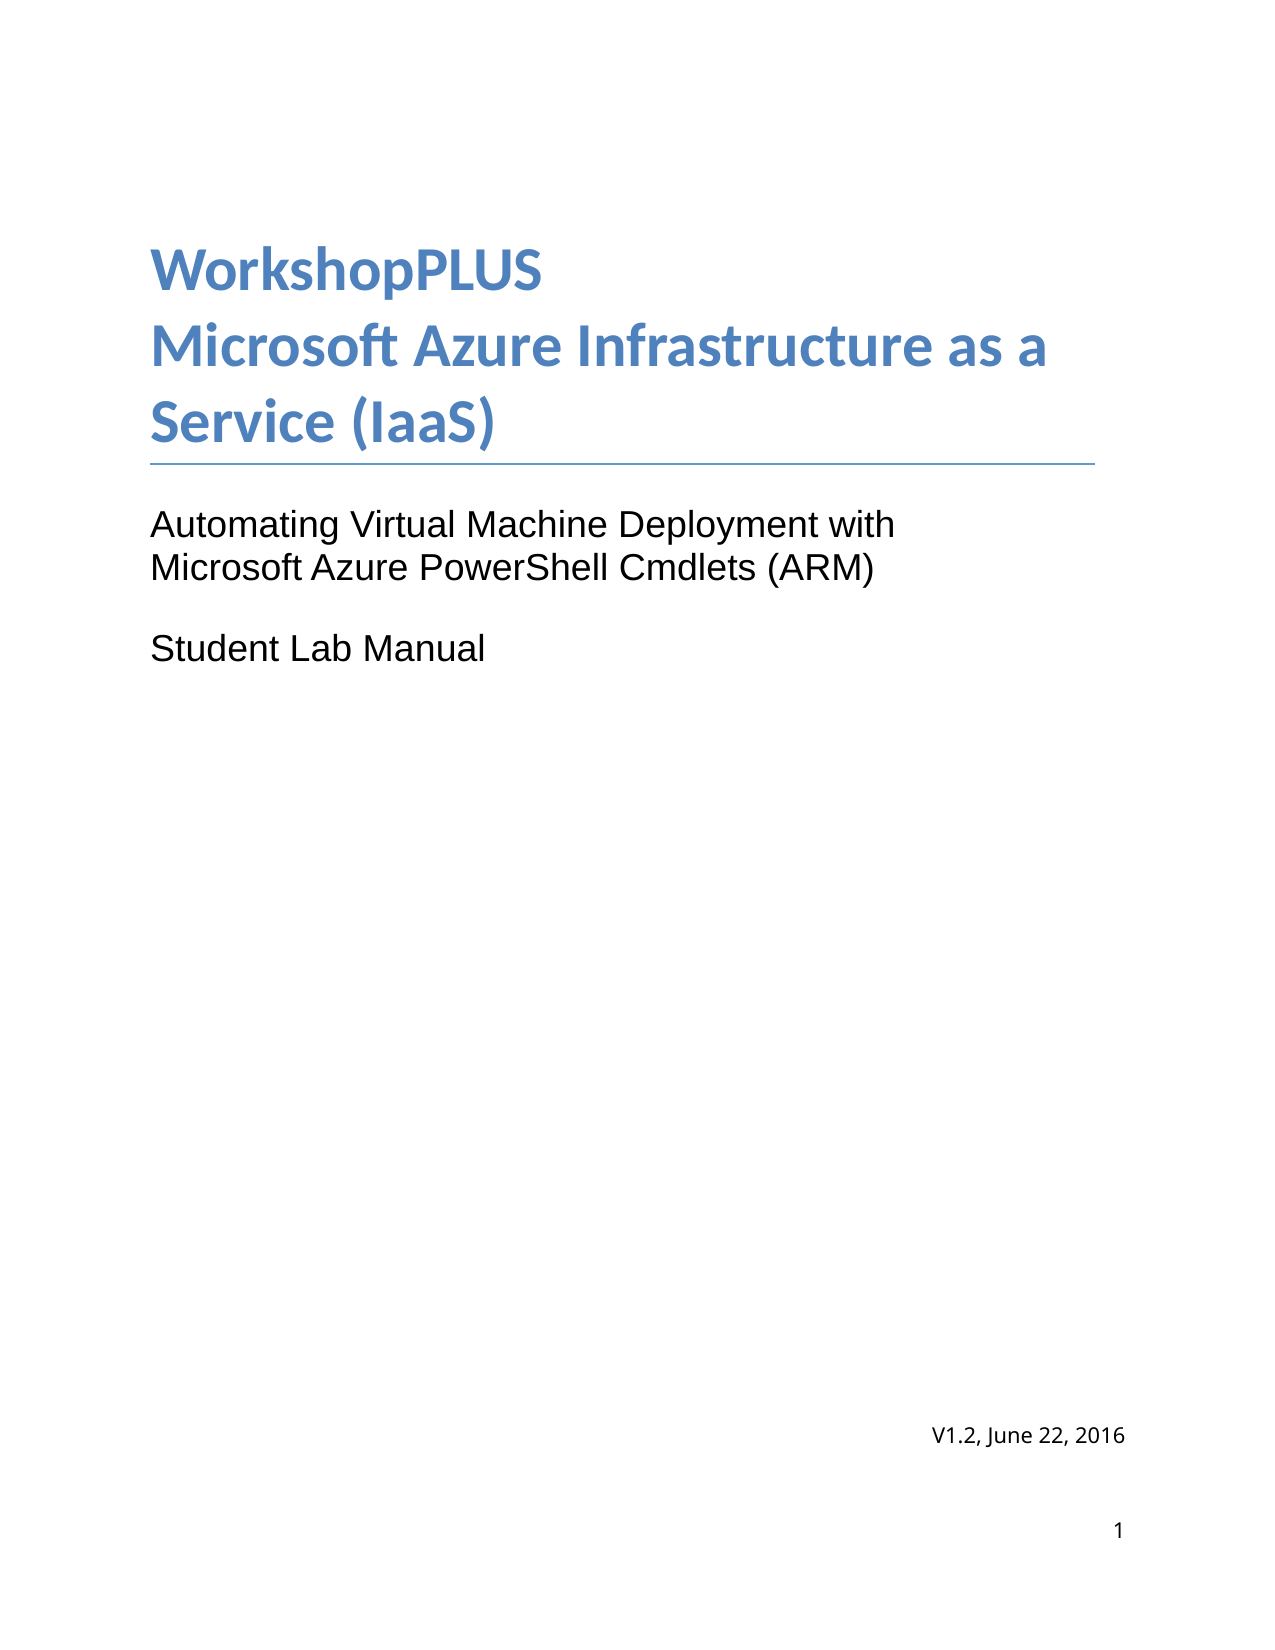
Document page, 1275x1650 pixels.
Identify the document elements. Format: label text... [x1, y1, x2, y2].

title Microsoft Azure Infrastructure as a Service (IaaS) [150, 306, 1095, 463]
title Automating Virtual Machine Deployment with Microsoft Azure PowerShell Cmdlets (ARM) [150, 502, 900, 588]
text V1.2, June 22, 2016 [187, 1420, 1125, 1450]
title WorkshopPLUS [150, 229, 1095, 306]
title Student Lab Manual [150, 626, 900, 669]
